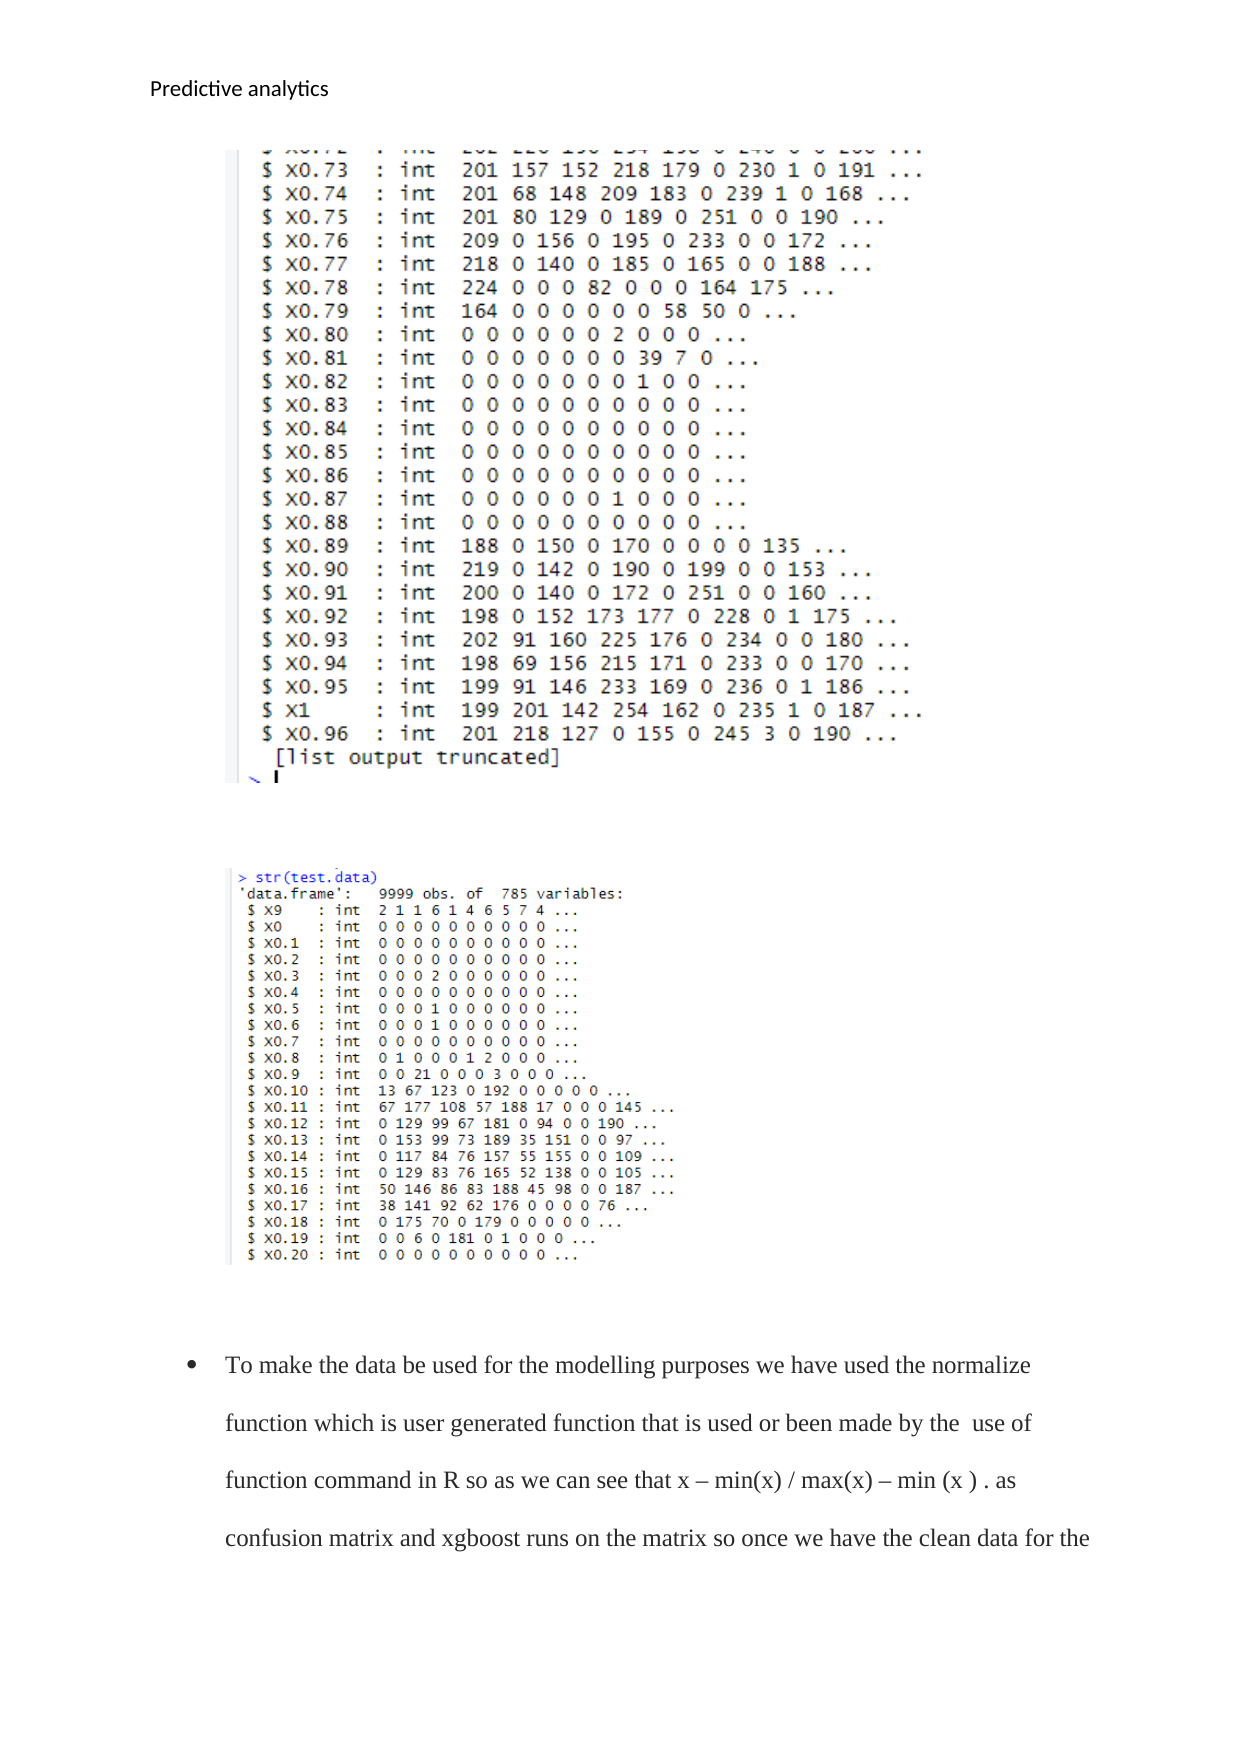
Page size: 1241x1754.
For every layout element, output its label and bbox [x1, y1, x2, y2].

picture [225, 150, 960, 783]
picture [225, 868, 833, 1265]
list [187, 1350, 1090, 1551]
